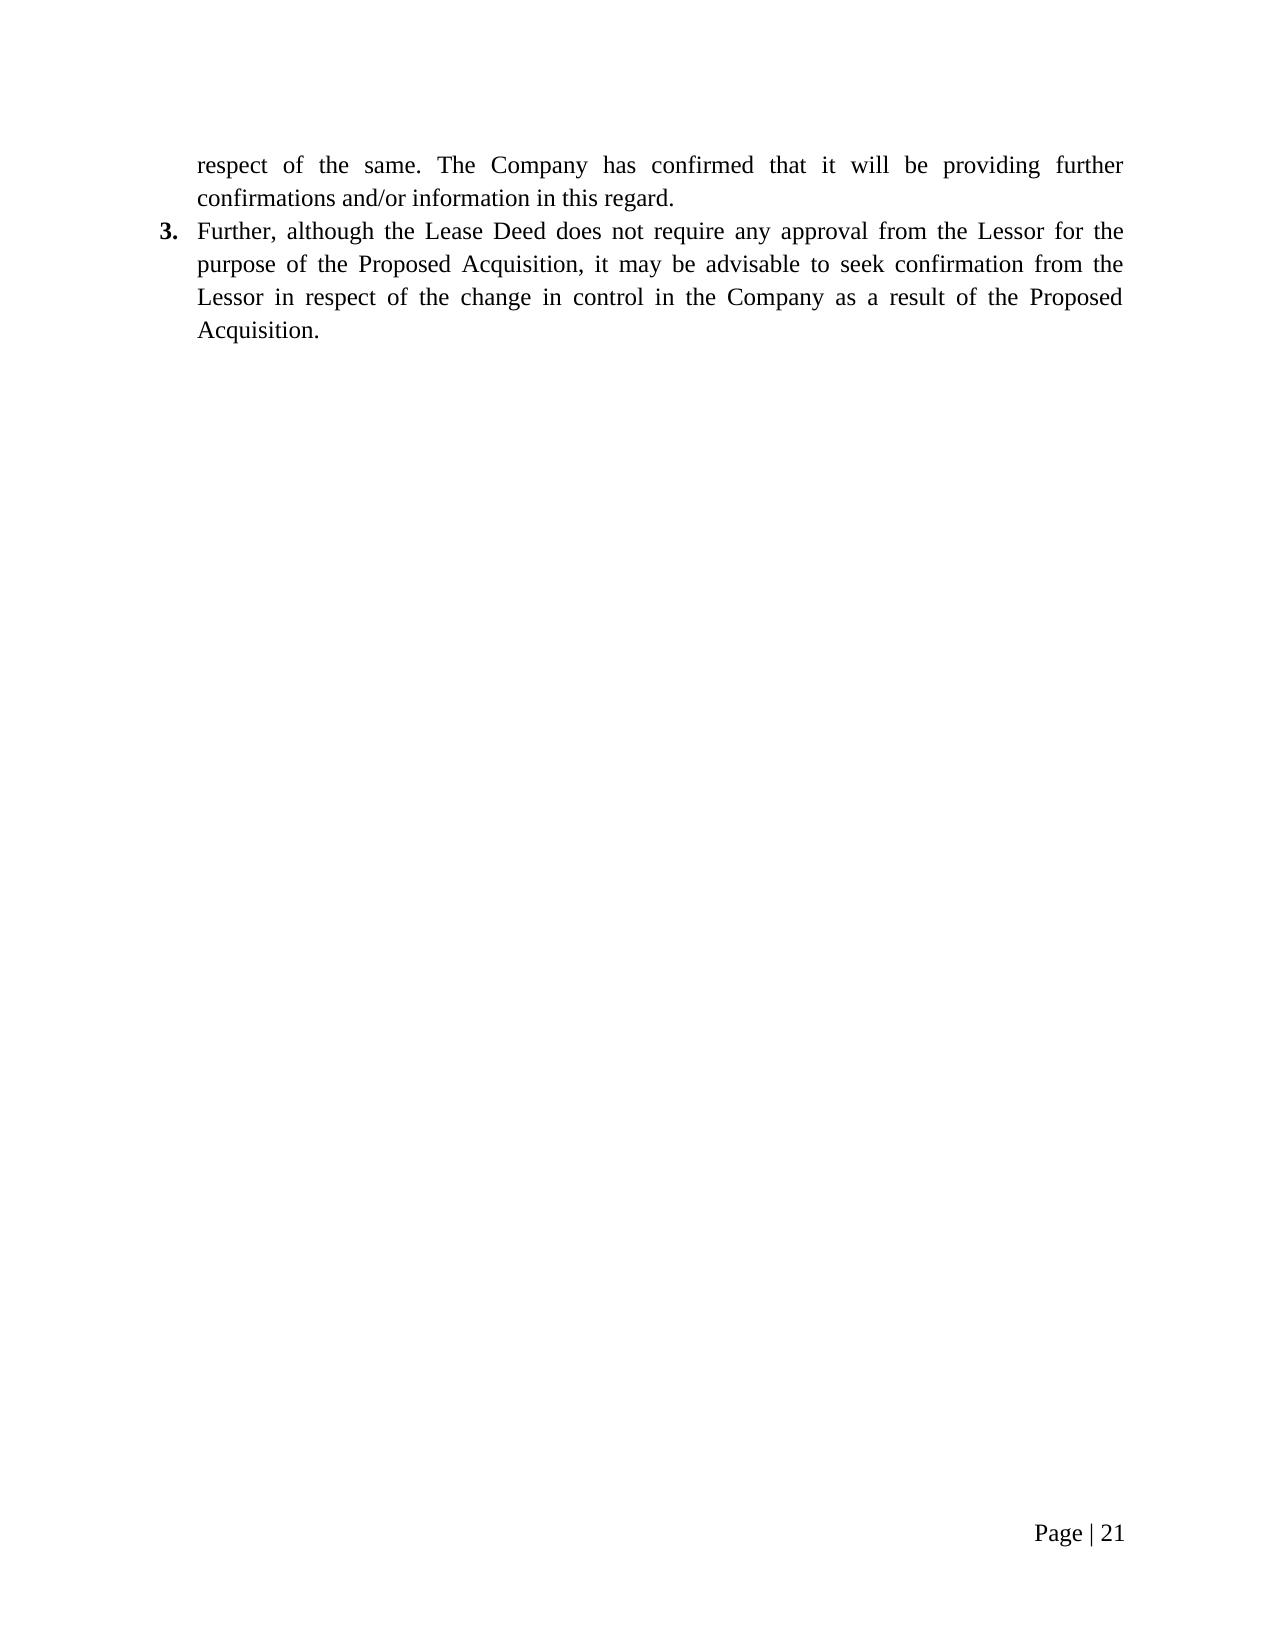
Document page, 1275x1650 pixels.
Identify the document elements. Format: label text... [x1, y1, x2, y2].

list Further, although the Lease Deed does not require any approval from the Lessor for the purpose of the Proposed Acquisition, it may be advisable to seek confirmation from the Lessor in respect of the change in control in the Company as a result of the Proposed Acquisition. [159, 216, 1125, 344]
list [159, 150, 1125, 212]
